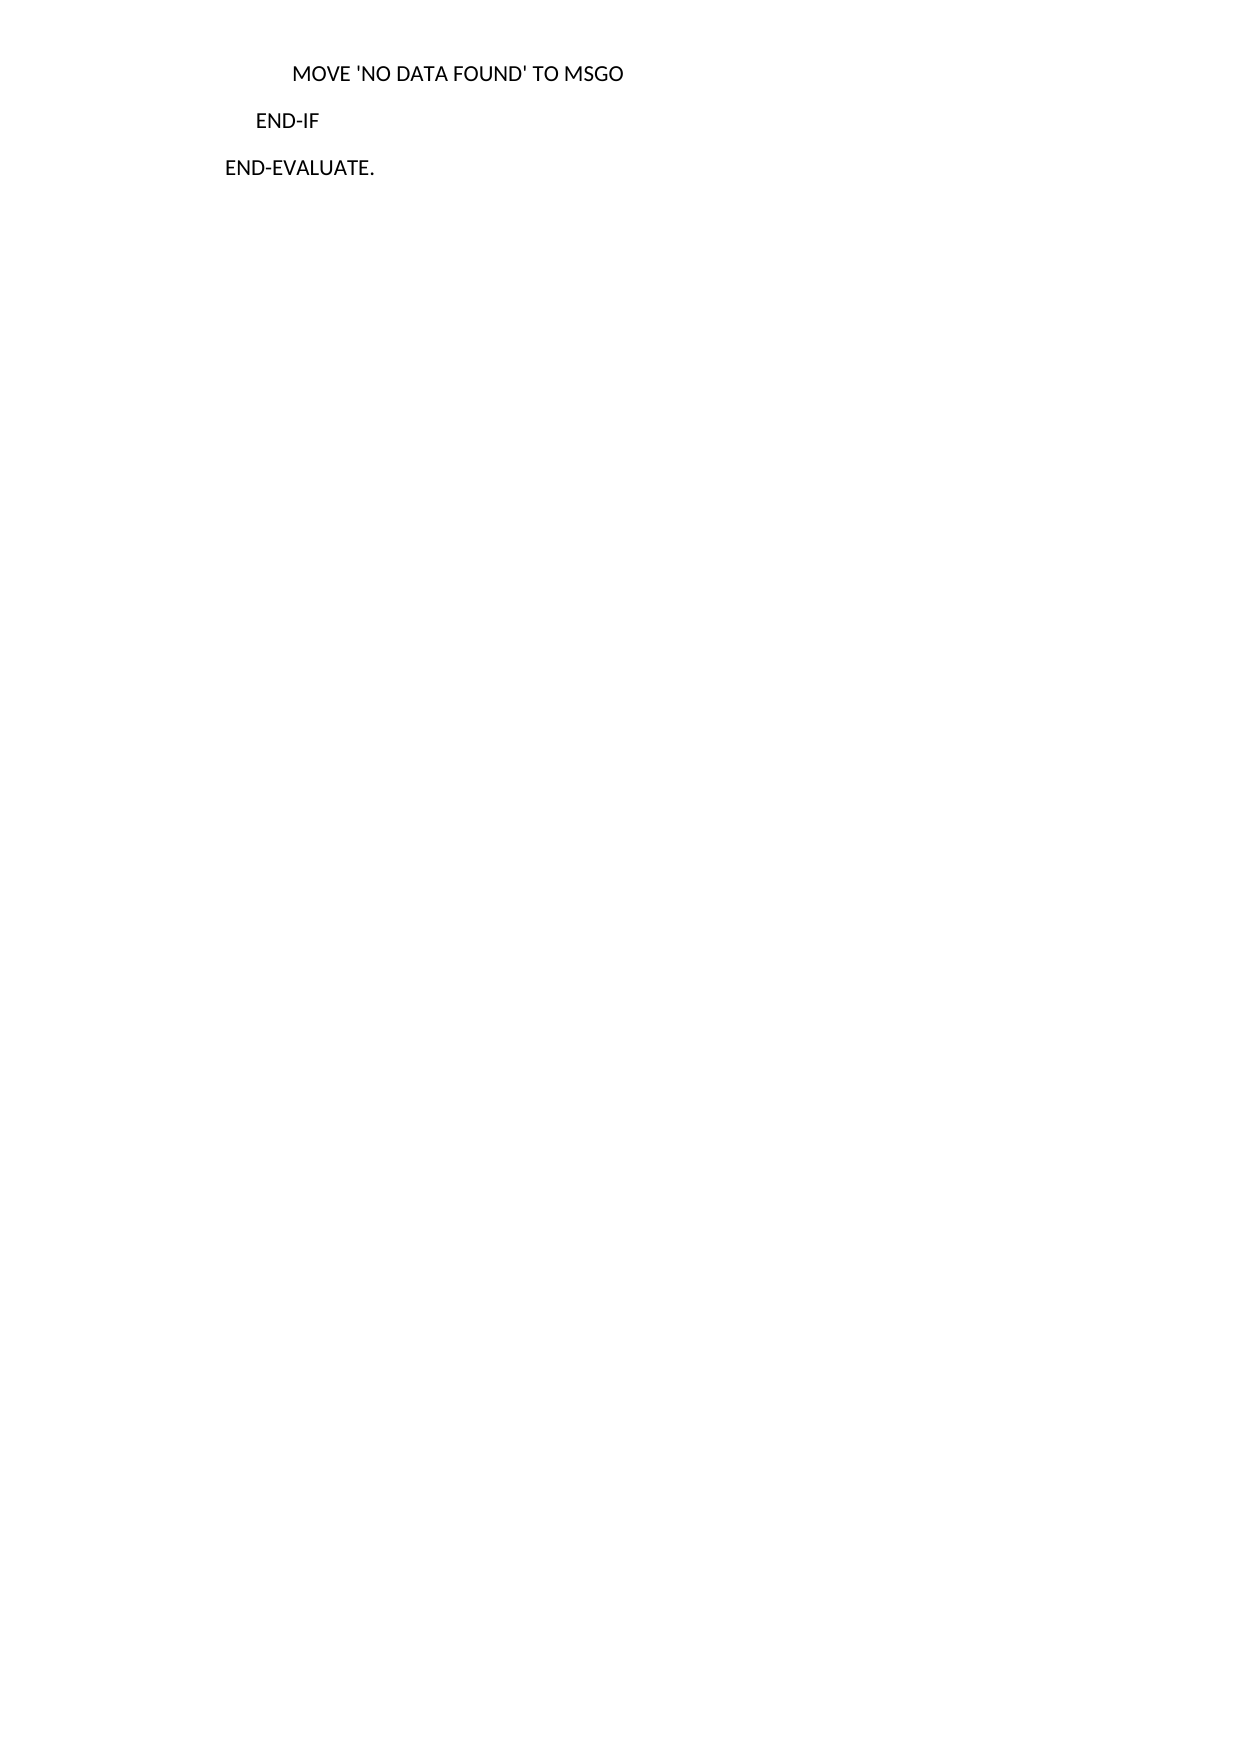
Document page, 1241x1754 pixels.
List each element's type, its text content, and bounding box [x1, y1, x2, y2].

text MOVE 'NO DATA FOUND' TO MSGO [148, 59, 1181, 87]
text END-EVALUATE. [148, 153, 1181, 181]
text END-IF [148, 106, 1181, 134]
